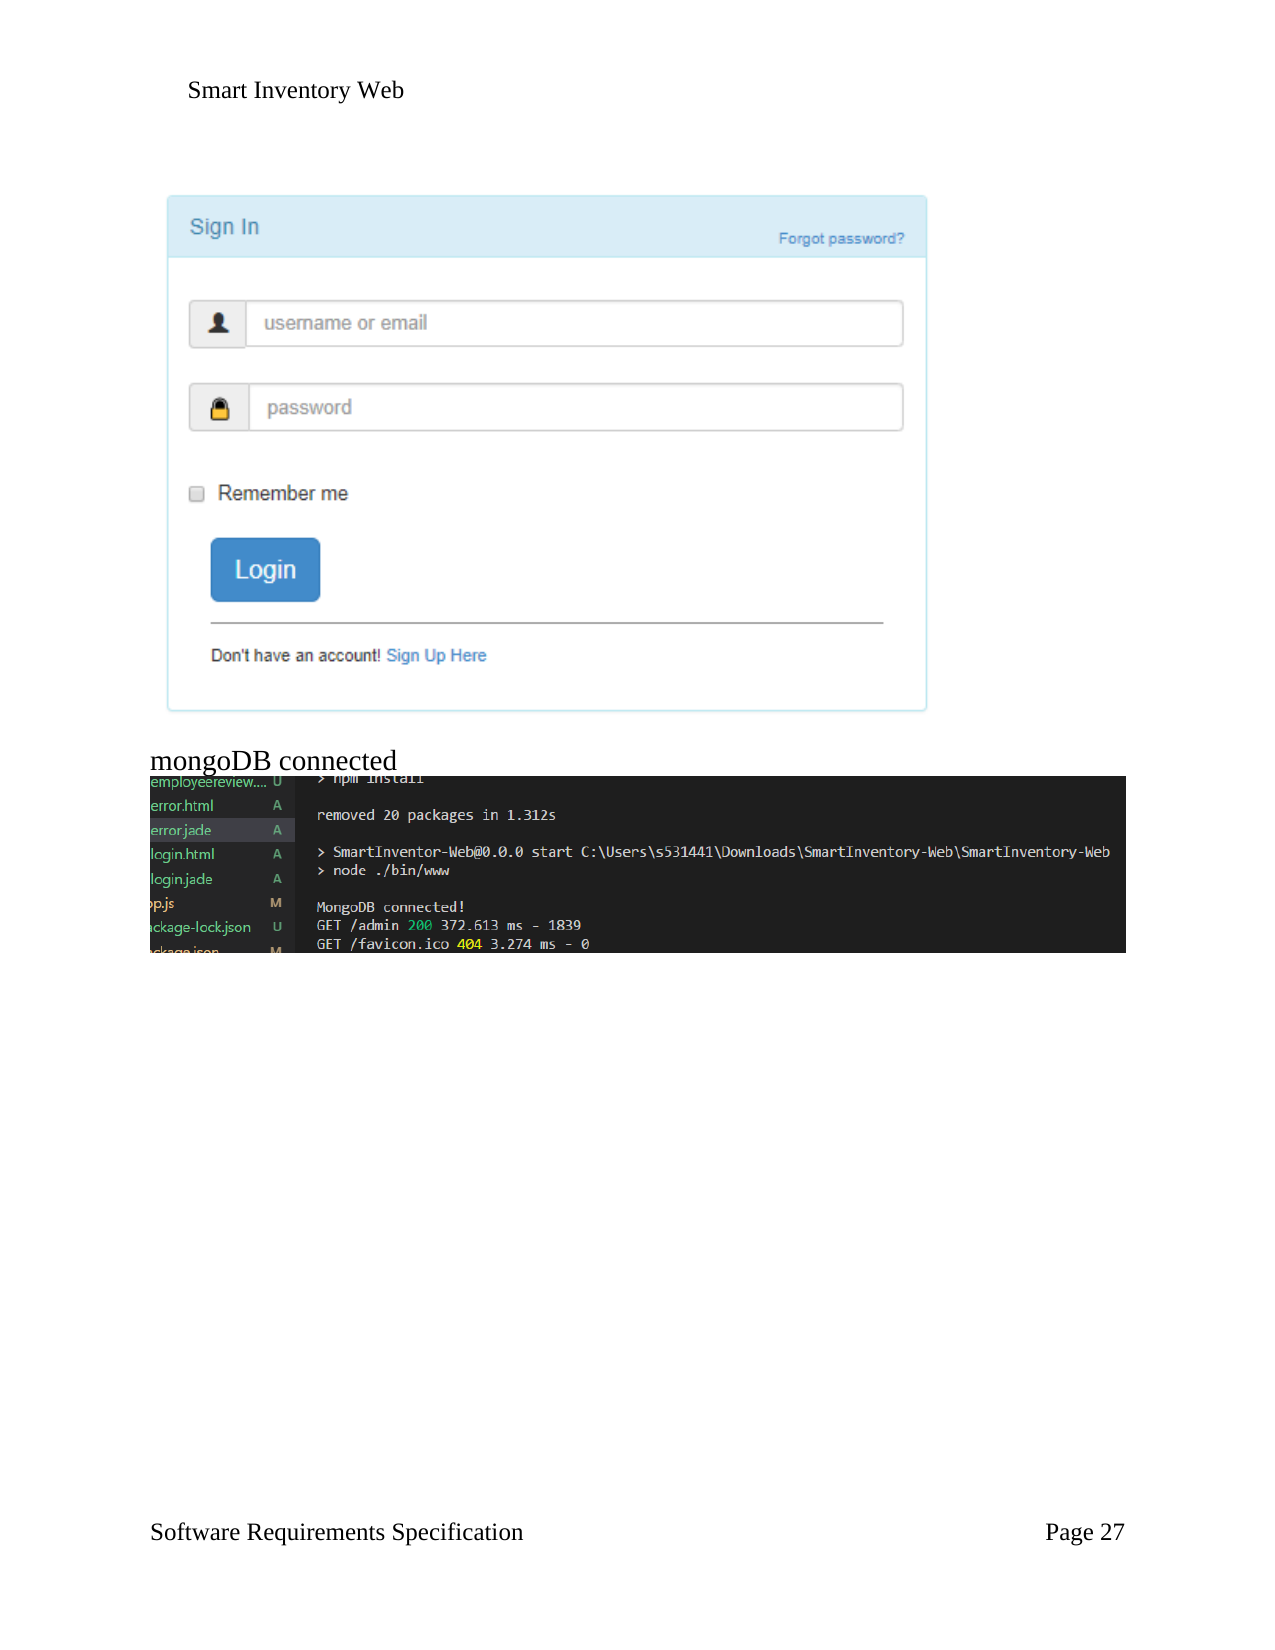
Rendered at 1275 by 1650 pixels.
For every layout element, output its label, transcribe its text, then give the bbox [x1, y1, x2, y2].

picture [150, 776, 1126, 953]
picture [150, 161, 951, 743]
text mongoDB connected [150, 743, 1125, 776]
